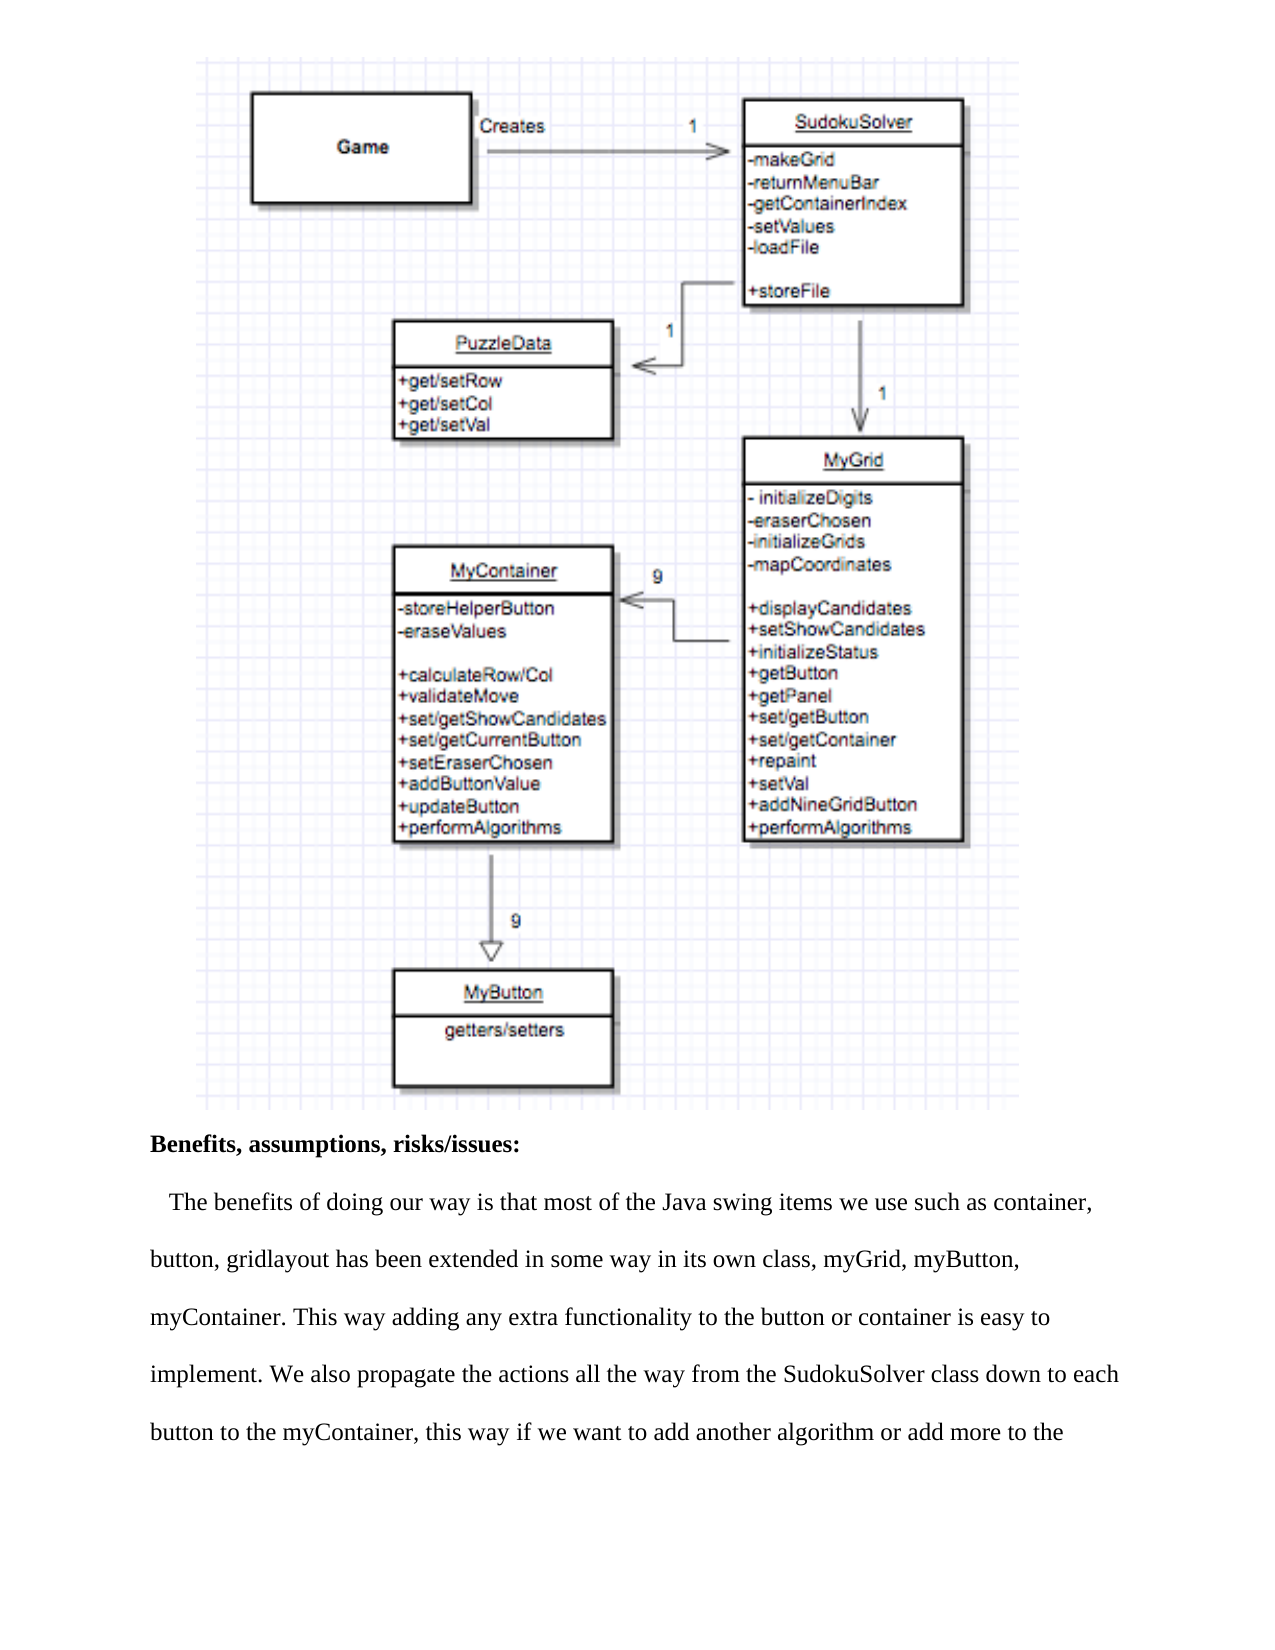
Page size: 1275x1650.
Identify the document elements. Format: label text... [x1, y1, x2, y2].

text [150, 1187, 1125, 1446]
picture [196, 57, 1019, 1110]
text Benefits, assumptions, risks/issues: [150, 1129, 1125, 1158]
